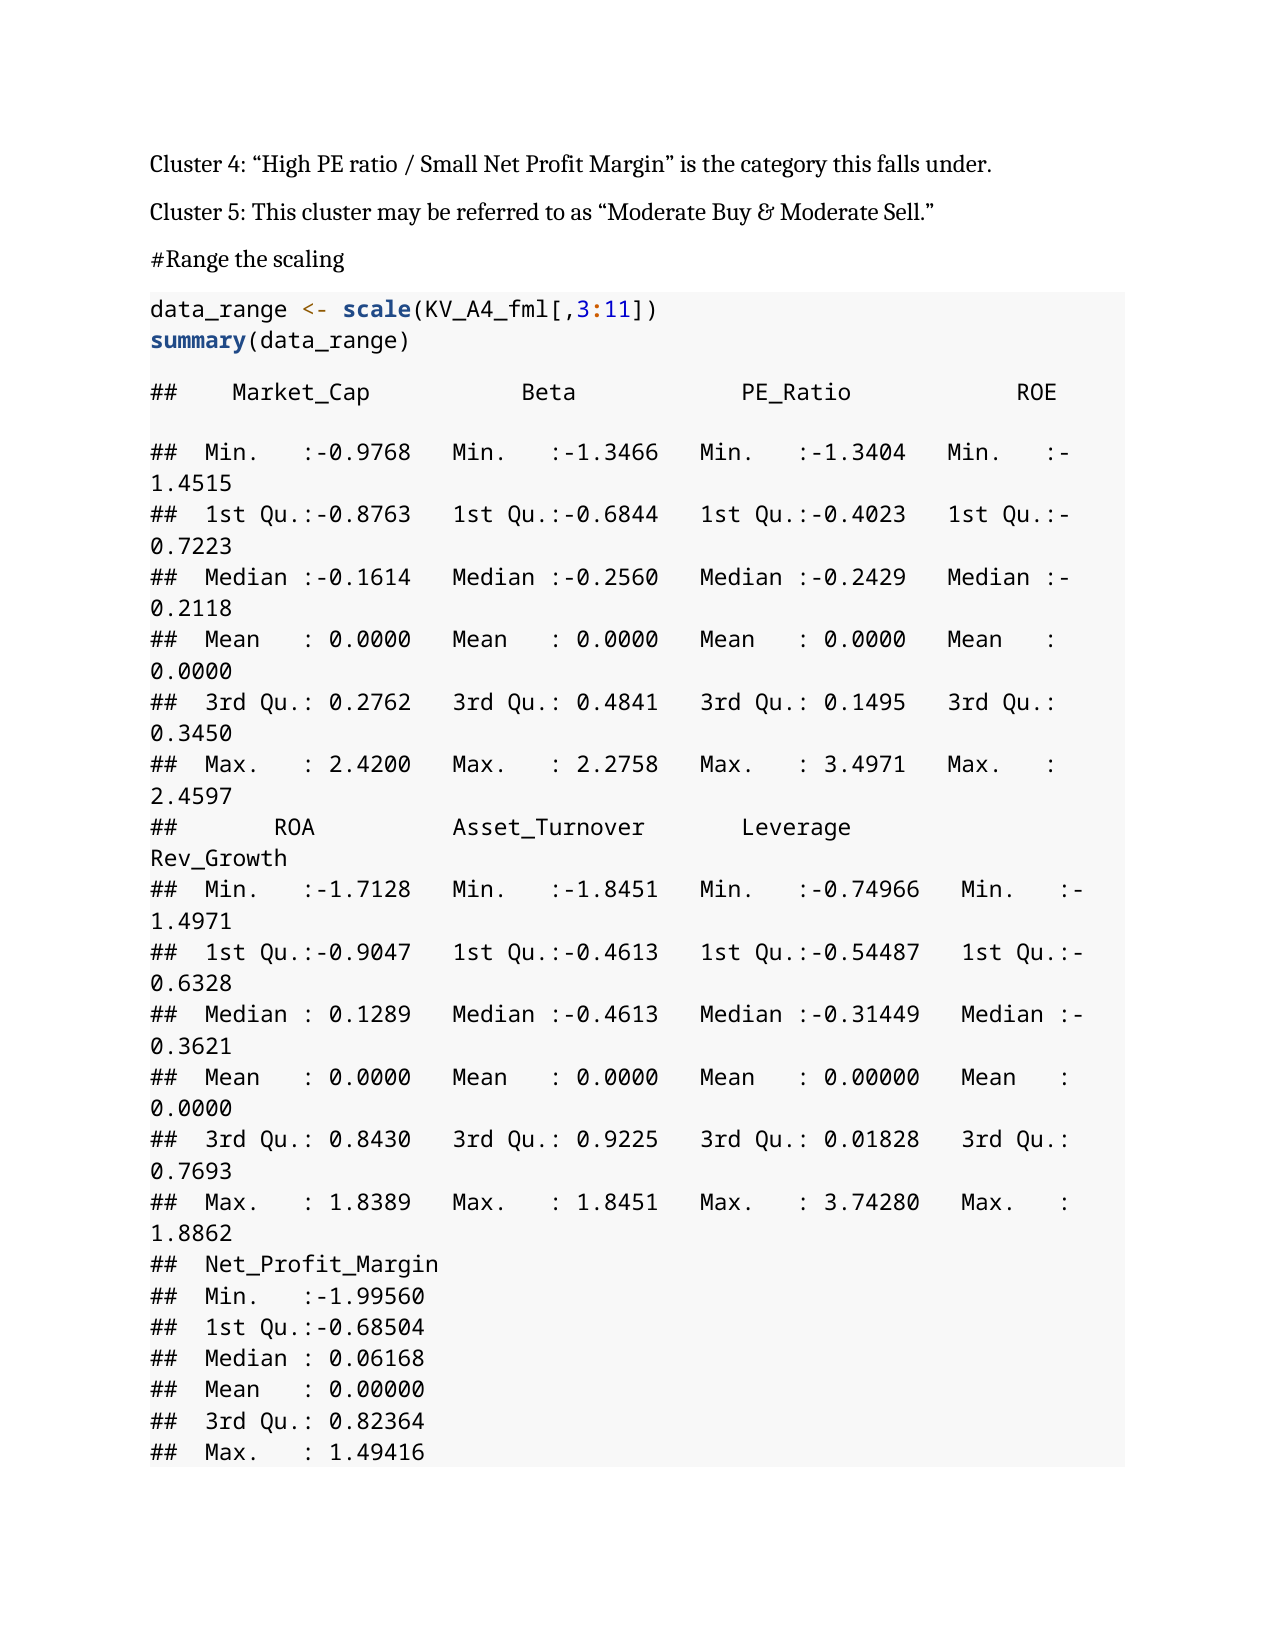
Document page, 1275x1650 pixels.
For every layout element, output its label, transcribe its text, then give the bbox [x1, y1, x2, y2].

text Cluster 4: “High PE ratio / Small Net Profit Margin” is the category this falls under. [150, 150, 1125, 179]
text #Range the scaling [150, 245, 1125, 274]
text data_range <- scale(KV_A4_fml[,3:11]) summary(data_range) [150, 292, 1125, 355]
text Cluster 5: This cluster may be referred to as “Moderate Buy & Moderate Sell.” [150, 197, 1125, 226]
text ## Market_Cap Beta PE_Ratio ROE ## Min. :-0.9768 Min. :-1.3466 Min. :-1.3404 Min. :-1.4515 ## 1st Qu.:-0.8763 1st Qu.:-0.6844 1st Qu.:-0.4023 1st Qu.:-0.7223 ## Median :-0.1614 Median :-0.2560 Median :-0.2429 Median :-0.2118 ## Mean : 0.0000 Mean : 0.0000 Mean : 0.0000 Mean : 0.0000 ## 3rd Qu.: 0.2762 3rd Qu.: 0.4841 3rd Qu.: 0.1495 3rd Qu.: 0.3450 ## Max. : 2.4200 Max. : 2.2758 Max. : 3.4971 Max. : 2.4597 ## ROA Asset_Turnover Leverage Rev_Growth ## Min. :-1.7128 Min. :-1.8451 Min. :-0.74966 Min. :-1.4971 ## 1st Qu.:-0.9047 1st Qu.:-0.4613 1st Qu.:-0.54487 1st Qu.:-0.6328 ## Median : 0.1289 Median :-0.4613 Median :-0.31449 Median :-0.3621 ## Mean : 0.0000 Mean : 0.0000 Mean : 0.00000 Mean : 0.0000 ## 3rd Qu.: 0.8430 3rd Qu.: 0.9225 3rd Qu.: 0.01828 3rd Qu.: 0.7693 ## Max. : 1.8389 Max. : 1.8451 Max. : 3.74280 Max. : 1.8862 ## Net_Profit_Margin ## Min. :-1.99560 ## 1st Qu.:-0.68504 ## Median : 0.06168 ## Mean : 0.00000 ## 3rd Qu.: 0.82364 ## Max. : 1.49416 [150, 376, 1125, 1467]
